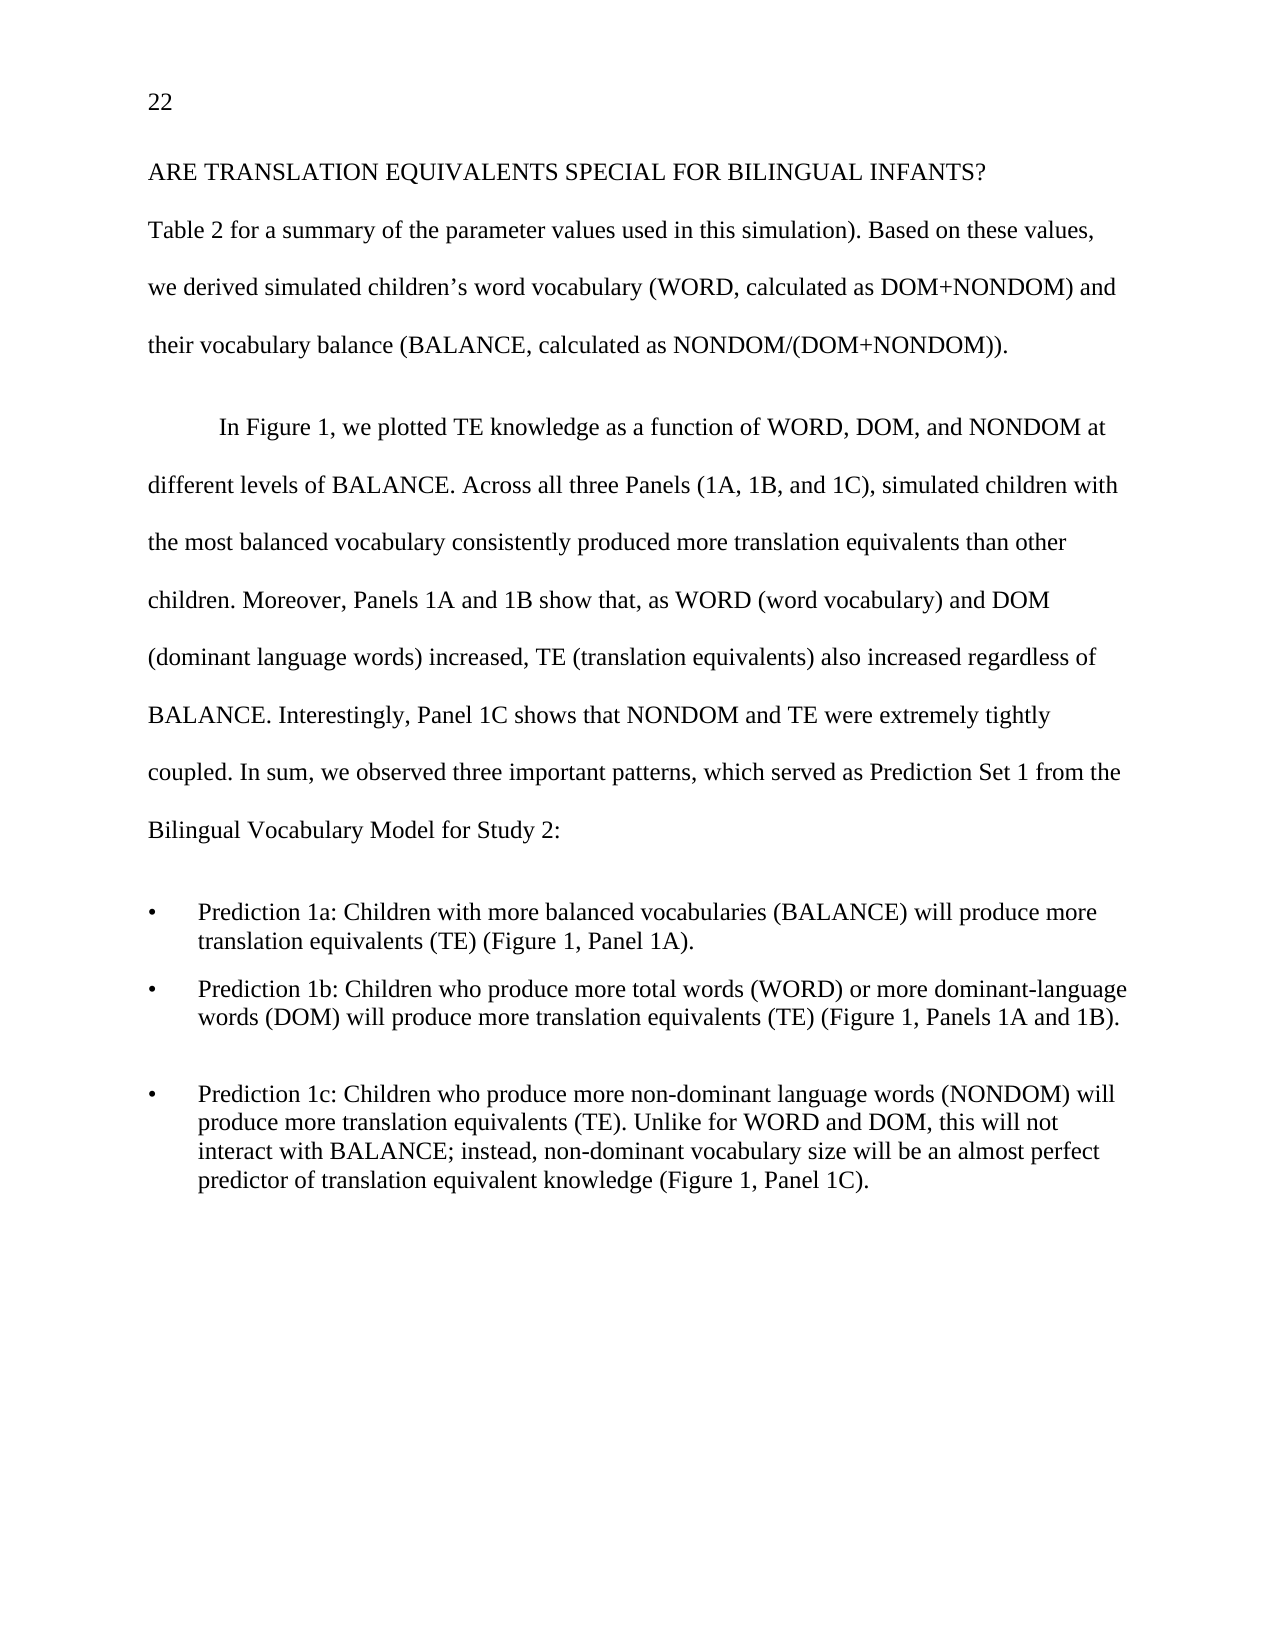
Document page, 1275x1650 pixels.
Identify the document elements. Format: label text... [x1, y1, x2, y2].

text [148, 215, 1127, 359]
list Prediction 1a: Children with more balanced vocabularies (BALANCE) will produce more translation equivalents (TE) (Figure 1, Panel 1A). [148, 897, 1127, 955]
list Prediction 1c: Children who produce more non-dominant language words (NONDOM) will produce more translation equivalents (TE). Unlike for WORD and DOM, this will not interact with BALANCE; instead, non-dominant vocabulary size will be an almost perfect predictor of translation equivalent knowledge (Figure 1, Panel 1C). [148, 1079, 1127, 1194]
text In Figure 1, we plotted TE knowledge as a function of WORD, DOM, and NONDOM at different levels of BALANCE. Across all three Panels (1A, 1B, and 1C), simulated children with the most balanced vocabulary consistently produced more translation equivalents than other children. Moreover, Panels 1A and 1B show that, as WORD (word vocabulary) and DOM (dominant language words) increased, TE (translation equivalents) also increased regardless of BALANCE. Interestingly, Panel 1C shows that NONDOM and TE were extremely tightly coupled. In sum, we observed three important patterns, which served as Prediction Set 1 from the Bilingual Vocabulary Model for Study 2: [148, 412, 1127, 844]
list Prediction 1b: Children who produce more total words (WORD) or more dominant-language words (DOM) will produce more translation equivalents (TE) (Figure 1, Panels 1A and 1B). [148, 974, 1127, 1060]
